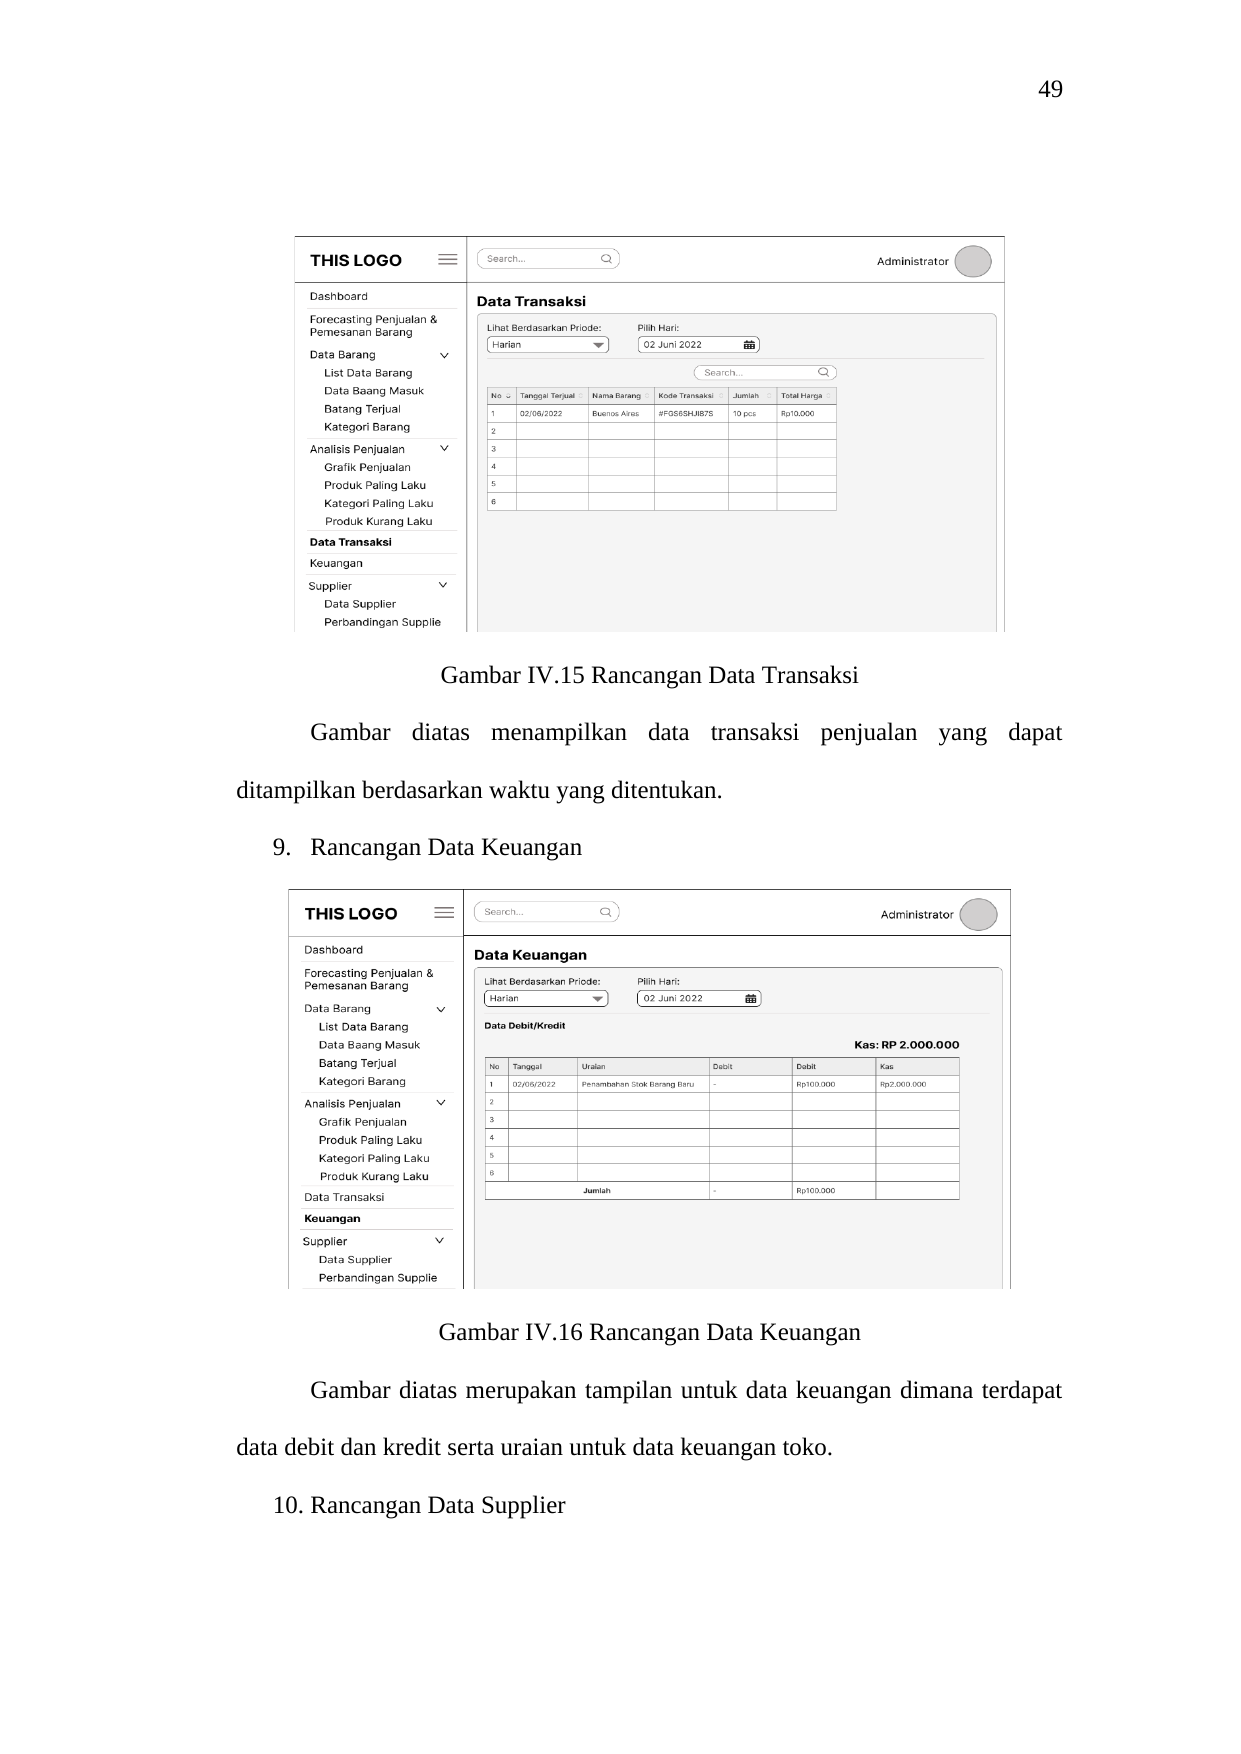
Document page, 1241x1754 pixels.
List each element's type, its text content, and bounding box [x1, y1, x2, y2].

list Gambar IV.16 Rancangan Data Keuangan [236, 836, 1063, 865]
list Rancangan Data Keuangan [273, 351, 1063, 380]
picture [288, 408, 1011, 808]
list Rancangan Data Supplier [273, 1009, 1063, 1038]
list Gambar diatas merupakan tampilan untuk data keuangan dimana terdapat data debit dan kredit serta uraian untuk data keuangan toko. [236, 894, 1063, 980]
list Gambar IV.17 Rancangan Data Supplier [236, 1444, 1063, 1473]
list Gambar diatas menampilkan data transaksi penjualan yang dapat ditampilkan berdasarkan waktu yang ditentukan. [236, 236, 1063, 322]
picture [300, 1066, 999, 1416]
